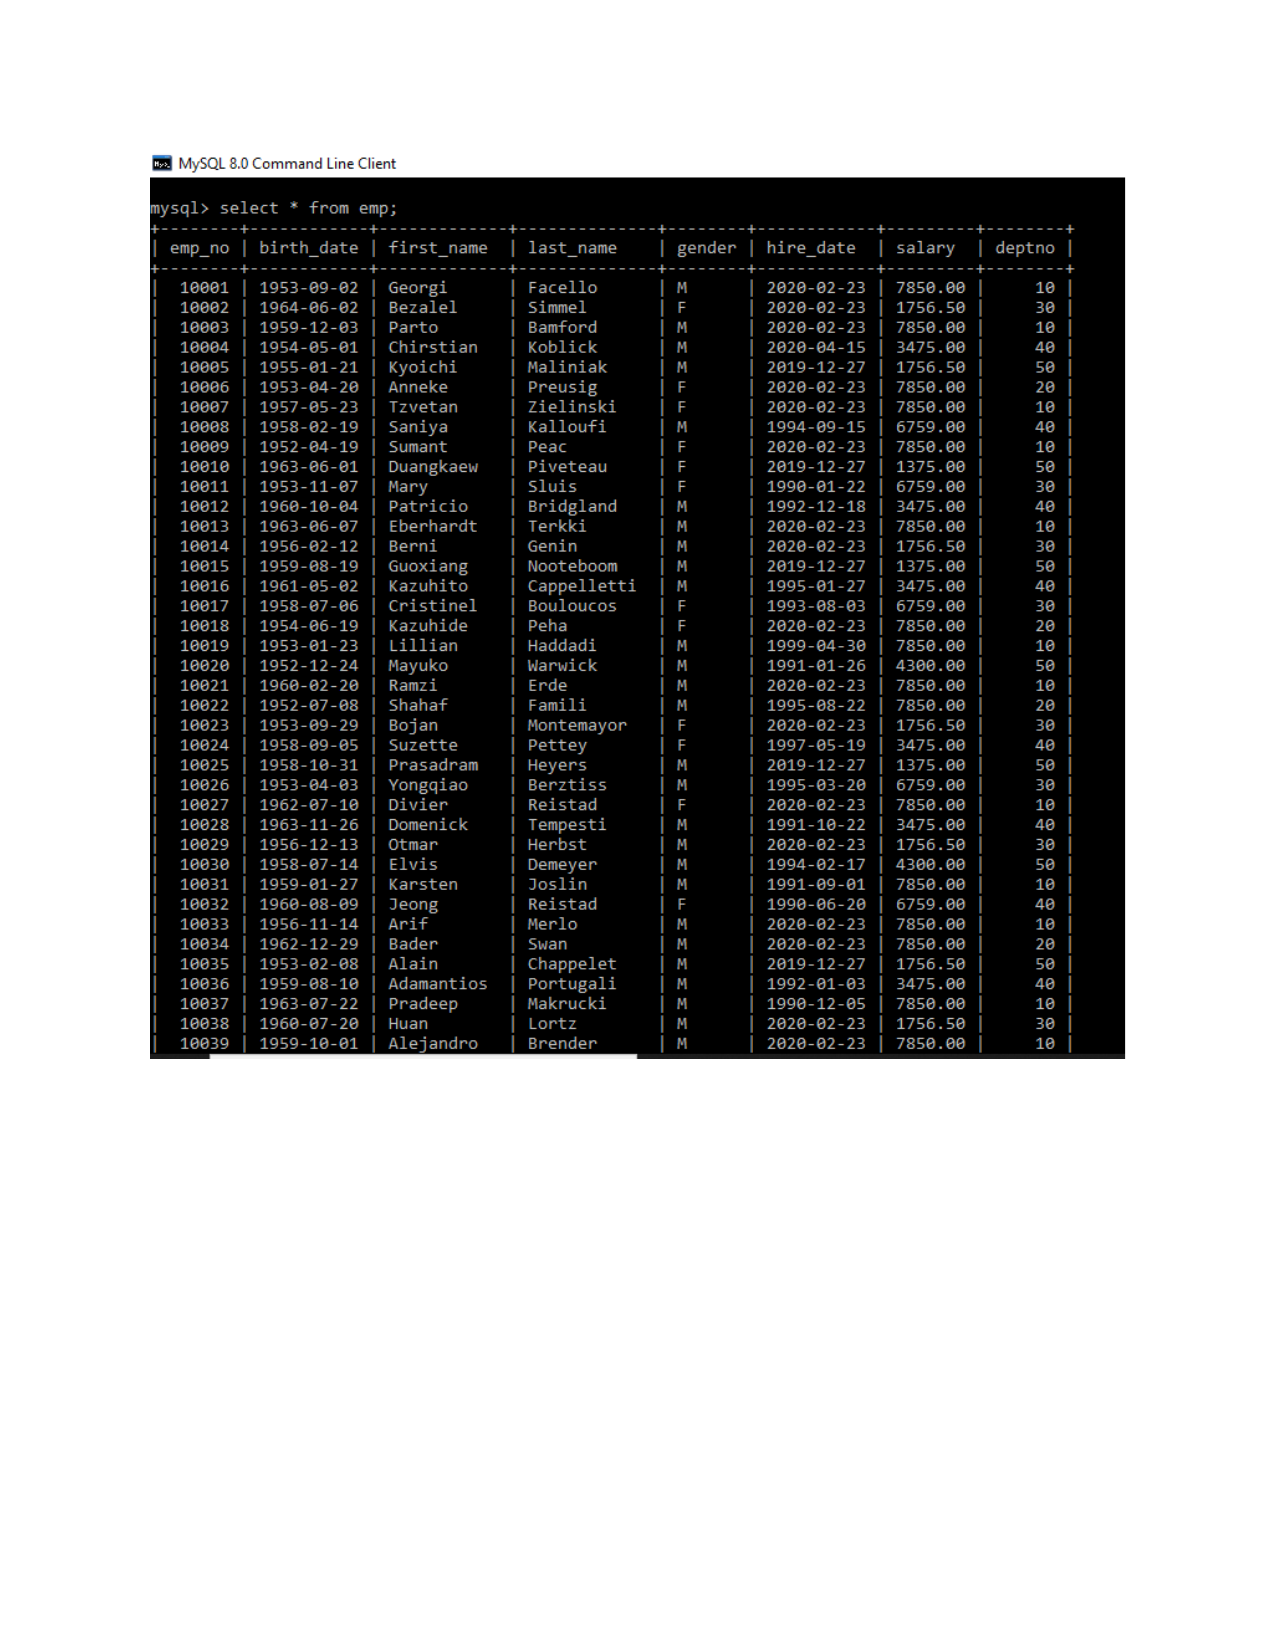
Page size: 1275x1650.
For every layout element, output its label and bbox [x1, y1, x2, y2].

picture [150, 150, 1125, 1059]
